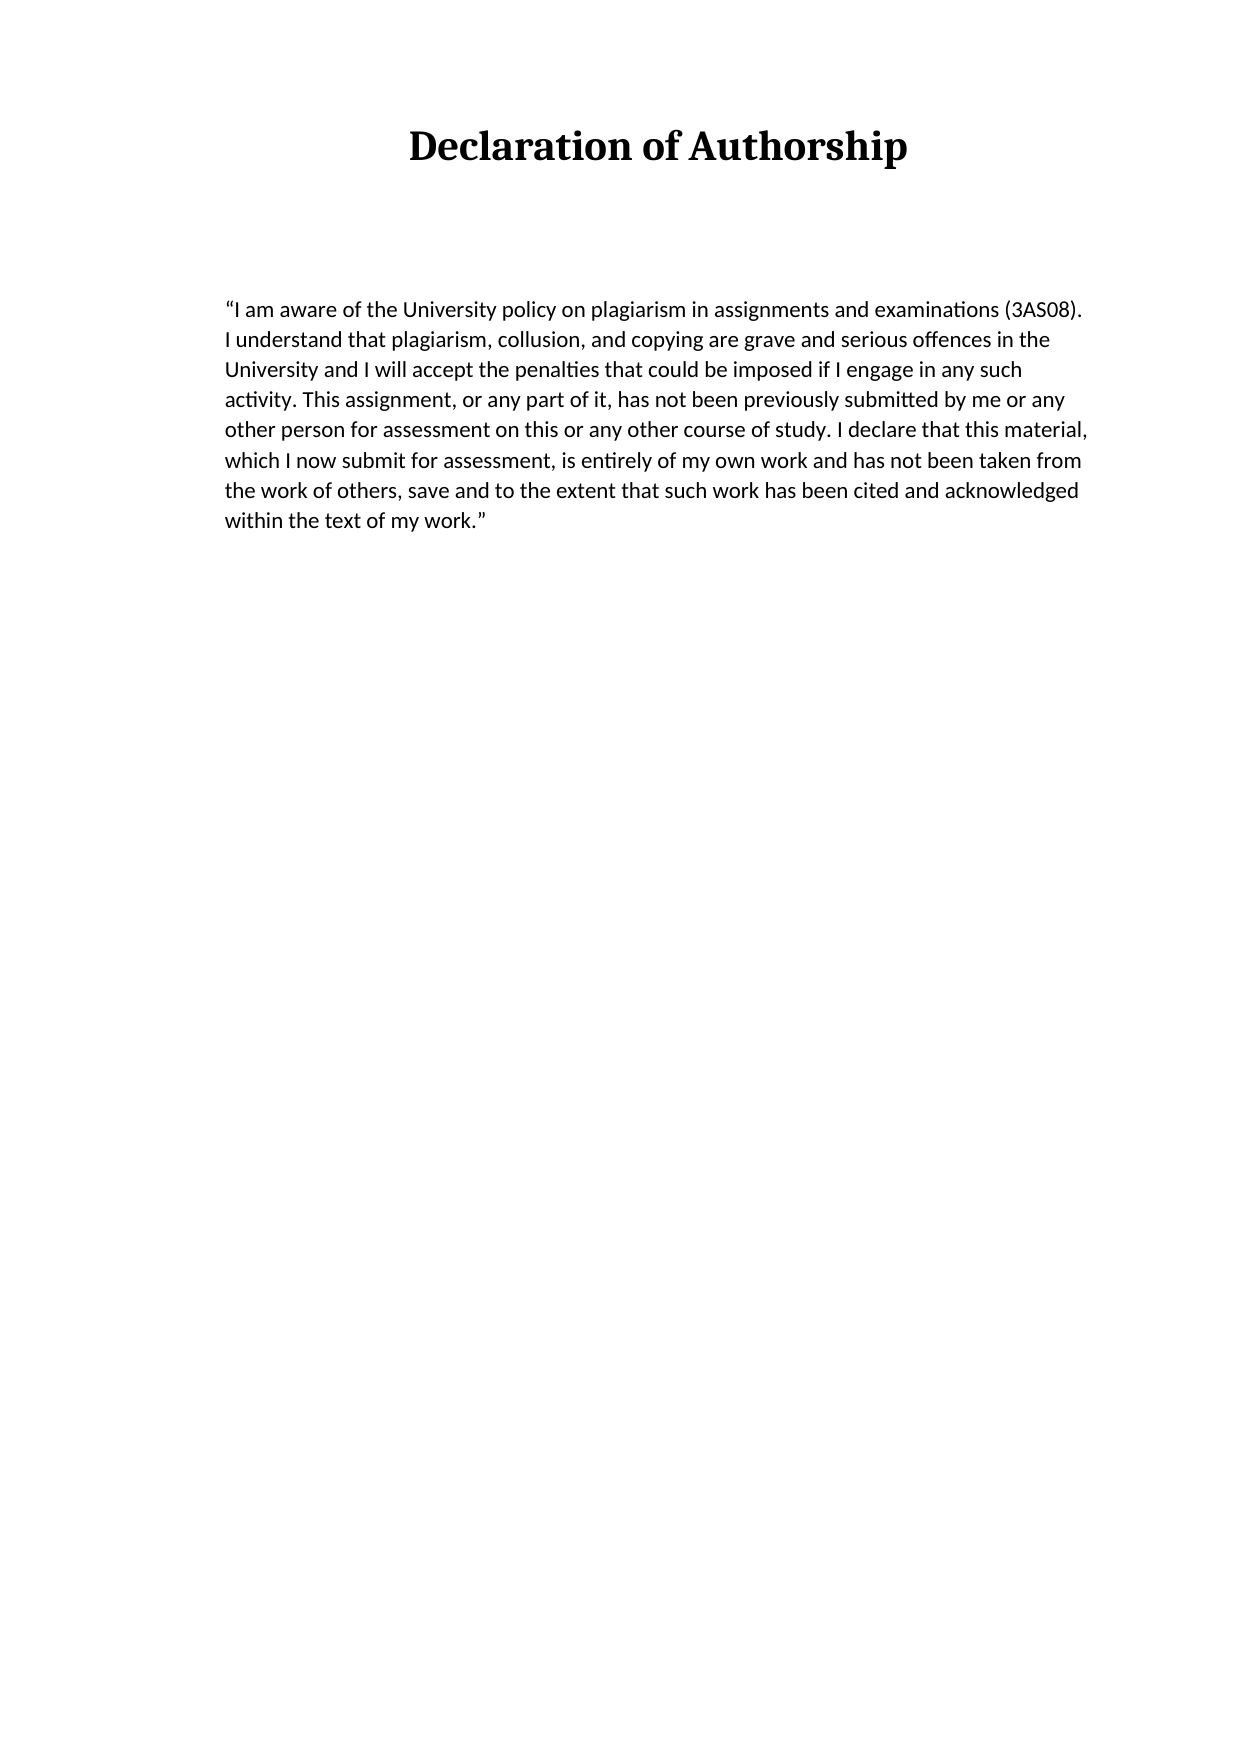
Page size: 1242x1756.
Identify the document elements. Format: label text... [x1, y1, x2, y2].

text “I am aware of the University policy on plagiarism in assignments and examinations (3AS08). I understand that plagiarism, collusion, and copying are grave and serious offences in the University and I will accept the penalties that could be imposed if I engage in any such activity. This assignment, or any part of it, has not been previously submitted by me or any other person for assessment on this or any other course of study. I declare that this material, which I now submit for assessment, is entirely of my own work and has not been taken from the work of others, save and to the extent that such work has been cited and acknowledged within the text of my work.” [224, 295, 1091, 534]
subtitle Declaration of Authorship [225, 122, 1091, 171]
